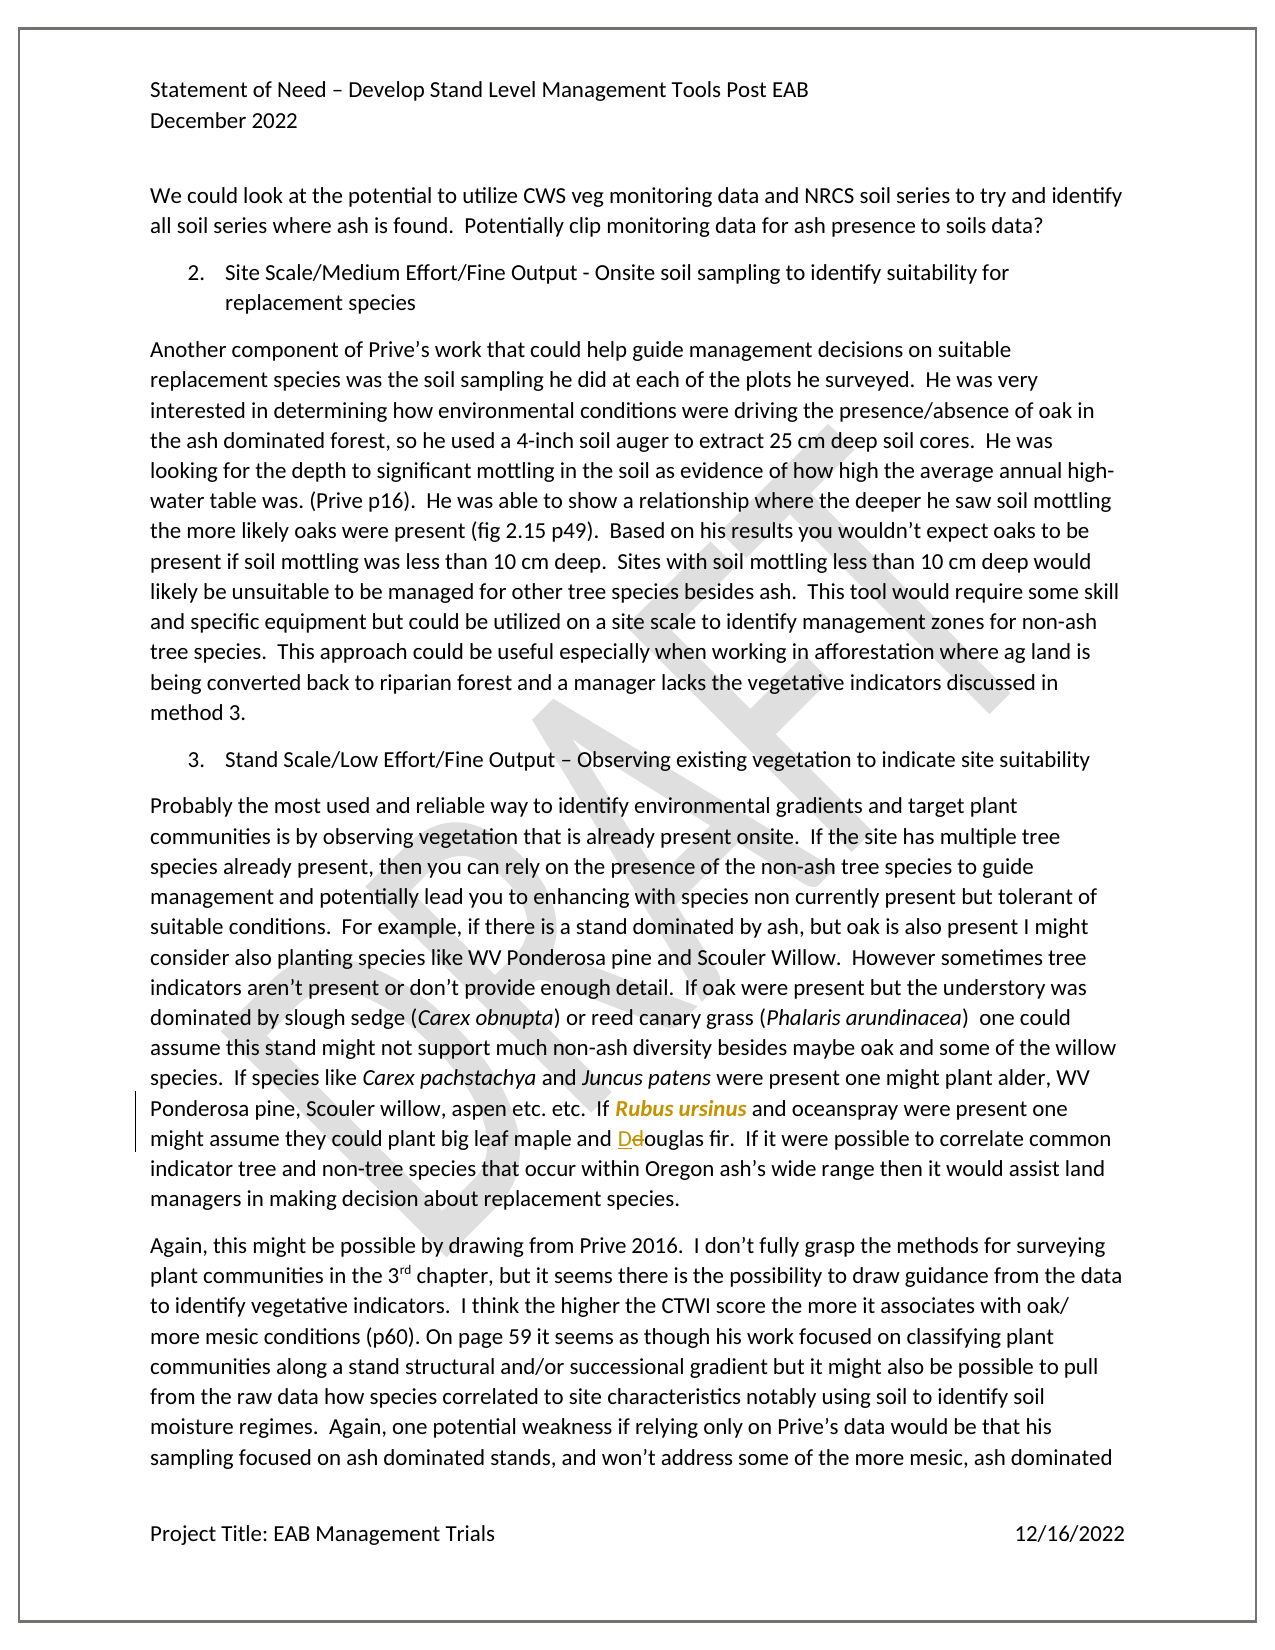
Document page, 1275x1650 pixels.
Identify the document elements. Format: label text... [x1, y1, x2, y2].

list Site Scale/Medium Effort/Fine Output - Onsite soil sampling to identify suitability for replacement species [187, 258, 1125, 316]
text We could look at the potential to utilize CWS veg monitoring data and NRCS soil series to try and identify all soil series where ash is found. Potentially clip monitoring data for ash presence to soils data? [150, 181, 1125, 239]
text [150, 1231, 1125, 1471]
text Another component of Prive’s work that could help guide management decisions on suitable replacement species was the soil sampling he did at each of the plots he surveyed. He was very interested in determining how environmental conditions were driving the presence/absence of oak in the ash dominated forest, so he used a 4-inch soil auger to extract 25 cm deep soil cores. He was looking for the depth to significant mottling in the soil as evidence of how high the average annual high-water table was. (Prive p16). He was able to show a relationship where the deeper he saw soil mottling the more likely oaks were present (fig 2.15 p49). Based on his results you wouldn’t expect oaks to be present if soil mottling was less than 10 cm deep. Sites with soil mottling less than 10 cm deep would likely be unsuitable to be managed for other tree species besides ash. This tool would require some skill and specific equipment but could be utilized on a site scale to identify management zones for non-ash tree species. This approach could be useful especially when working in afforestation where ag land is being converted back to riparian forest and a manager lacks the vegetative indicators discussed in method 3. [150, 335, 1125, 726]
text Probably the most used and reliable way to identify environmental gradients and target plant communities is by observing vegetation that is already present onsite. If the site has multiple tree species already present, then you can rely on the presence of the non-ash tree species to guide management and potentially lead you to enhancing with species non currently present but tolerant of suitable conditions. For example, if there is a stand dominated by ash, but oak is also present I might consider also planting species like WV Ponderosa pine and Scouler Willow. However sometimes tree indicators aren’t present or don’t provide enough detail. If oak were present but the understory was dominated by slough sedge (Carex obnupta) or reed canary grass (Phalaris arundinacea) one could assume this stand might not support much non-ash diversity besides maybe oak and some of the willow species. If species like Carex pachstachya and Juncus patens were present one might plant alder, WV Ponderosa pine, Scouler willow, aspen etc. etc. If Rubus ursinus and oceanspray were present one might assume they could plant big leaf maple and ouglas fir. If it were possible to correlate common indicator tree and non-tree species that occur within Oregon ash’s wide range then it would assist land managers in making decision about replacement species. [150, 792, 1125, 1212]
list Stand Scale/Low Effort/Fine Output – Observing existing vegetation to indicate site suitability [187, 745, 1125, 773]
